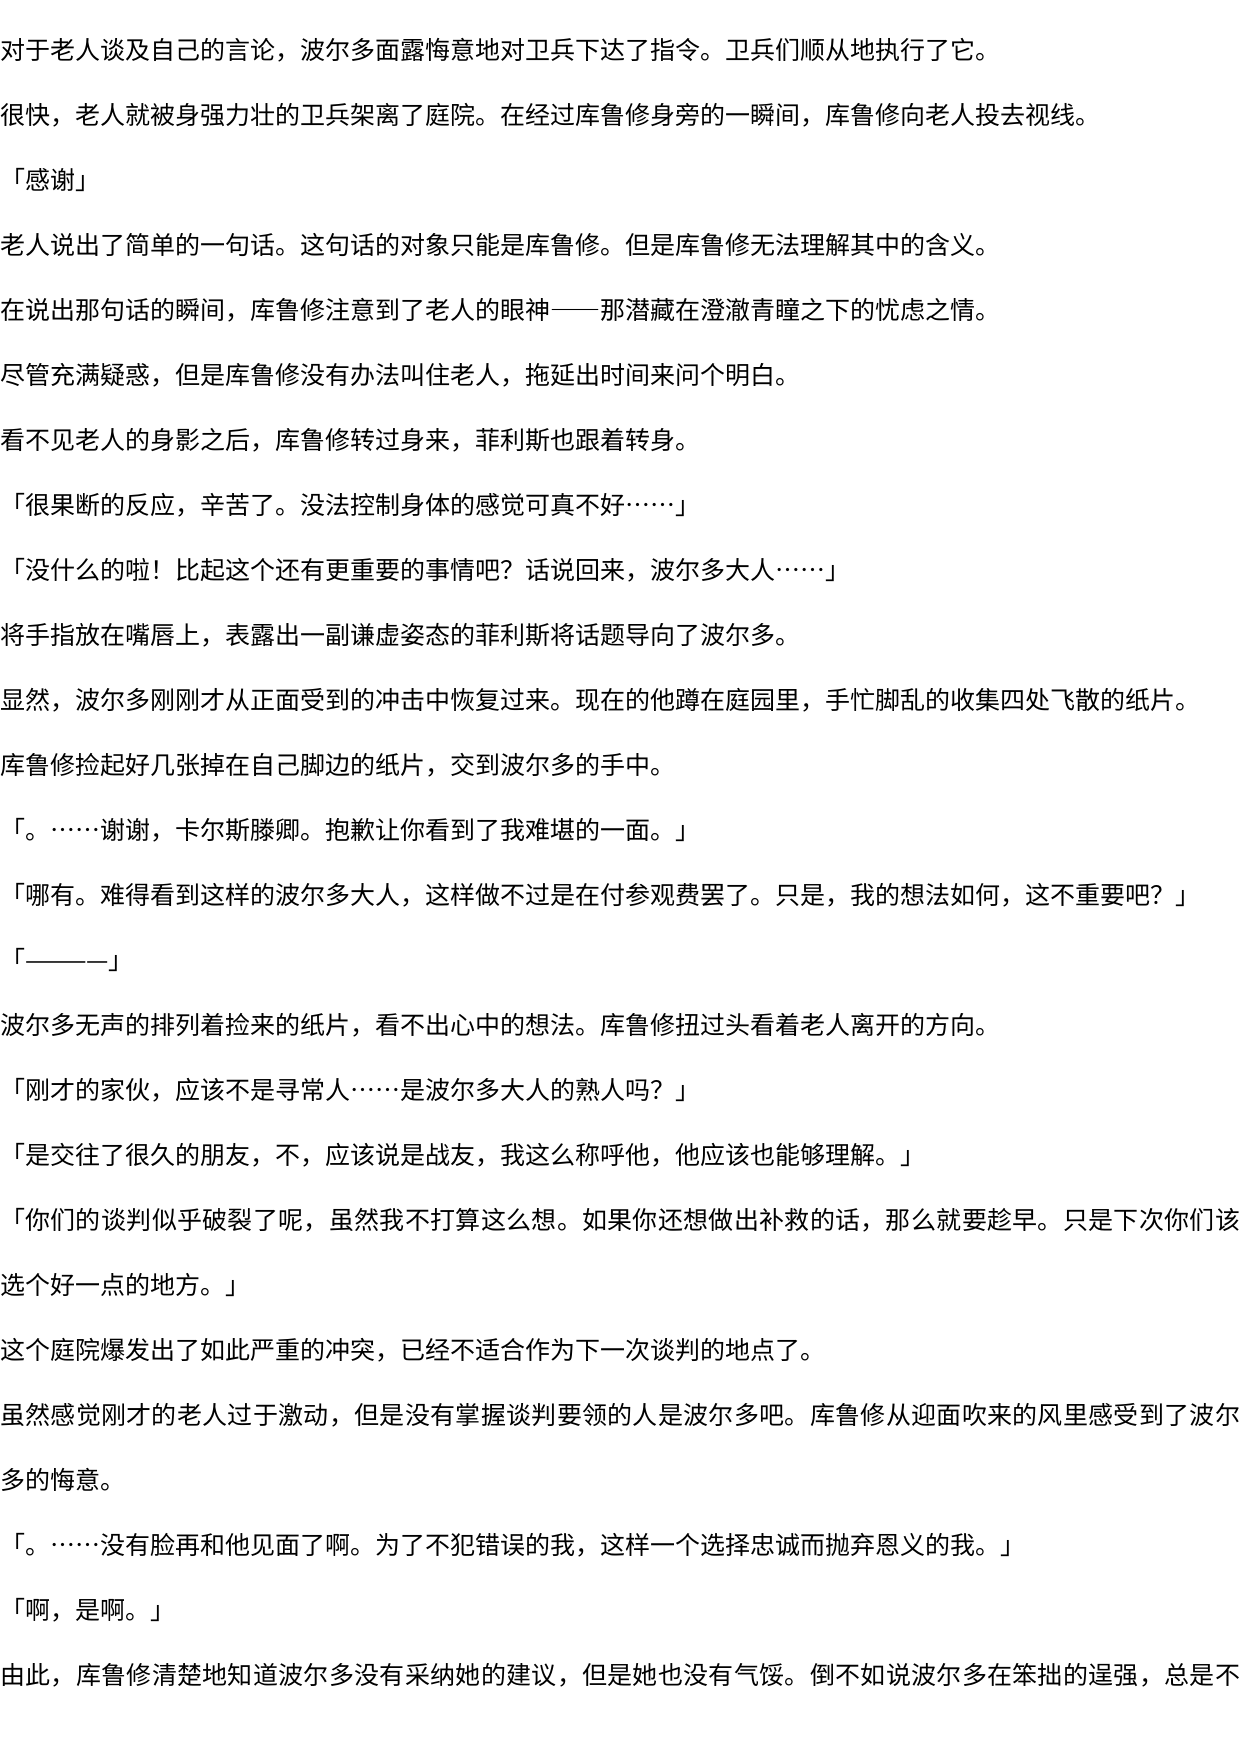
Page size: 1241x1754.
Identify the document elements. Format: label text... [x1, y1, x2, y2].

text 「刚才的家伙，应该不是寻常人……是波尔多大人的熟人吗？」 [0, 1056, 1240, 1121]
text 对于老人谈及自己的言论，波尔多面露悔意地对卫兵下达了指令。卫兵们顺从地执行了它。 [0, 16, 1240, 81]
text 「————」 [0, 926, 1240, 991]
text 「哪有。难得看到这样的波尔多大人，这样做不过是在付参观费罢了。只是，我的想法如何，这不重要吧？」 [0, 861, 1240, 926]
text 波尔多无声的排列着捡来的纸片，看不出心中的想法。库鲁修扭过头看着老人离开的方向。 [0, 991, 1240, 1056]
text 「感谢」 [0, 146, 1240, 211]
text 「你们的谈判似乎破裂了呢，虽然我不打算这么想。如果你还想做出补救的话，那么就要趁早。只是下次你们该选个好一点的地方。」 [0, 1186, 1240, 1316]
text 尽管充满疑惑，但是库鲁修没有办法叫住老人，拖延出时间来问个明白。 [0, 341, 1240, 406]
text 「很果断的反应，辛苦了。没法控制身体的感觉可真不好……」 [0, 471, 1240, 536]
text 将手指放在嘴唇上，表露出一副谦虚姿态的菲利斯将话题导向了波尔多。 [0, 601, 1240, 666]
text 这个庭院爆发出了如此严重的冲突，已经不适合作为下一次谈判的地点了。 [0, 1316, 1240, 1381]
text 显然，波尔多刚刚才从正面受到的冲击中恢复过来。现在的他蹲在庭园里，手忙脚乱的收集四处飞散的纸片。 [0, 666, 1240, 731]
text 「啊，是啊。」 [0, 1576, 1240, 1641]
text 在说出那句话的瞬间，库鲁修注意到了老人的眼神——那潜藏在澄澈青瞳之下的忧虑之情。 [0, 276, 1240, 341]
text 「。……没有脸再和他见面了啊。为了不犯错误的我，这样一个选择忠诚而抛弃恩义的我。」 [0, 1511, 1240, 1576]
text 「没什么的啦！比起这个还有更重要的事情吧？话说回来，波尔多大人……」 [0, 536, 1240, 601]
text 很快，老人就被身强力壮的卫兵架离了庭院。在经过库鲁修身旁的一瞬间，库鲁修向老人投去视线。 [0, 81, 1240, 146]
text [0, 1641, 1240, 1706]
text 老人说出了简单的一句话。这句话的对象只能是库鲁修。但是库鲁修无法理解其中的含义。 [0, 211, 1240, 276]
text 看不见老人的身影之后，库鲁修转过身来，菲利斯也跟着转身。 [0, 406, 1240, 471]
text 「。……谢谢，卡尔斯滕卿。抱歉让你看到了我难堪的一面。」 [0, 796, 1240, 861]
text 虽然感觉刚才的老人过于激动，但是没有掌握谈判要领的人是波尔多吧。库鲁修从迎面吹来的风里感受到了波尔多的悔意。 [0, 1381, 1240, 1511]
text 「是交往了很久的朋友，不，应该说是战友，我这么称呼他，他应该也能够理解。」 [0, 1121, 1240, 1186]
text 库鲁修捡起好几张掉在自己脚边的纸片，交到波尔多的手中。 [0, 731, 1240, 796]
